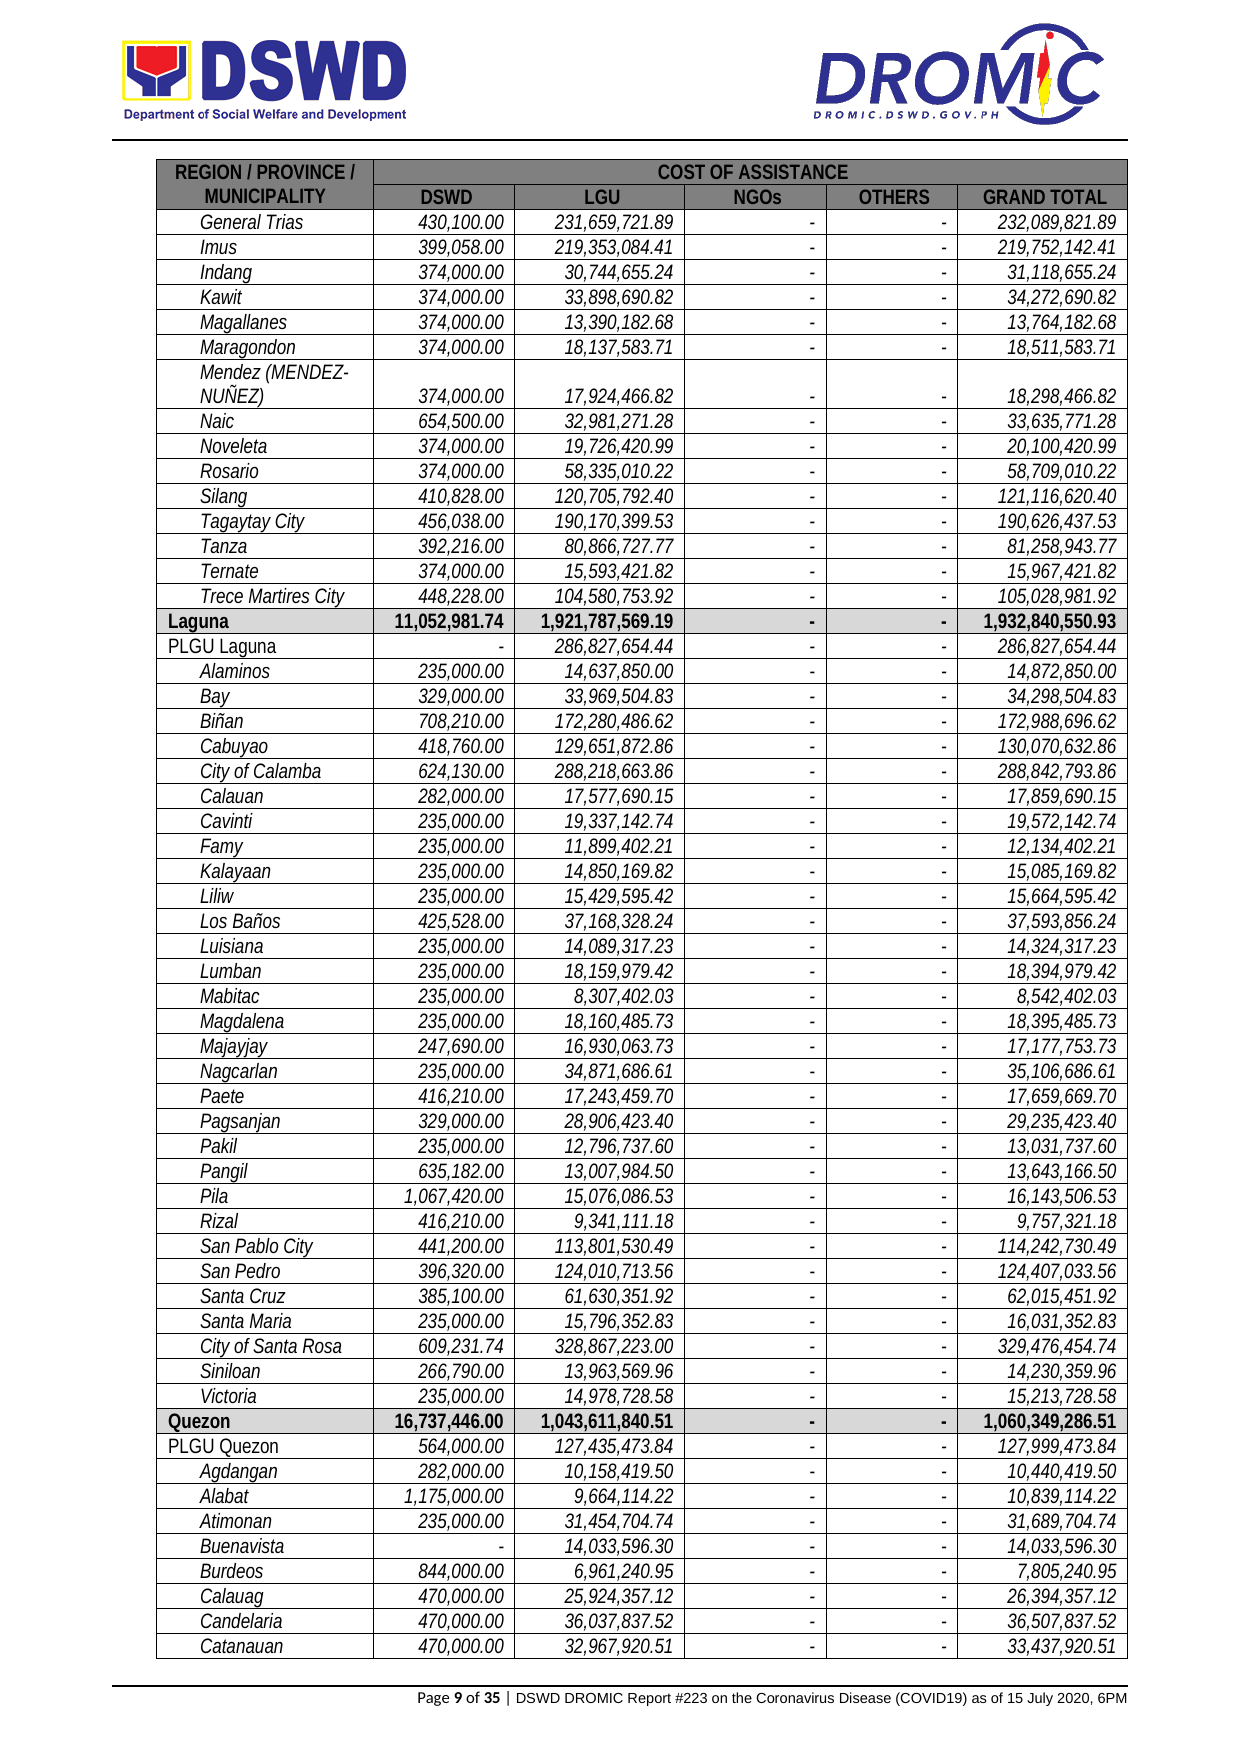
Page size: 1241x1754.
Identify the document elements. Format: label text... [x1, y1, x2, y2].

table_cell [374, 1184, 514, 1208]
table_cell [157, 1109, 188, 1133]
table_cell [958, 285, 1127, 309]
table_cell DSWD [374, 185, 514, 209]
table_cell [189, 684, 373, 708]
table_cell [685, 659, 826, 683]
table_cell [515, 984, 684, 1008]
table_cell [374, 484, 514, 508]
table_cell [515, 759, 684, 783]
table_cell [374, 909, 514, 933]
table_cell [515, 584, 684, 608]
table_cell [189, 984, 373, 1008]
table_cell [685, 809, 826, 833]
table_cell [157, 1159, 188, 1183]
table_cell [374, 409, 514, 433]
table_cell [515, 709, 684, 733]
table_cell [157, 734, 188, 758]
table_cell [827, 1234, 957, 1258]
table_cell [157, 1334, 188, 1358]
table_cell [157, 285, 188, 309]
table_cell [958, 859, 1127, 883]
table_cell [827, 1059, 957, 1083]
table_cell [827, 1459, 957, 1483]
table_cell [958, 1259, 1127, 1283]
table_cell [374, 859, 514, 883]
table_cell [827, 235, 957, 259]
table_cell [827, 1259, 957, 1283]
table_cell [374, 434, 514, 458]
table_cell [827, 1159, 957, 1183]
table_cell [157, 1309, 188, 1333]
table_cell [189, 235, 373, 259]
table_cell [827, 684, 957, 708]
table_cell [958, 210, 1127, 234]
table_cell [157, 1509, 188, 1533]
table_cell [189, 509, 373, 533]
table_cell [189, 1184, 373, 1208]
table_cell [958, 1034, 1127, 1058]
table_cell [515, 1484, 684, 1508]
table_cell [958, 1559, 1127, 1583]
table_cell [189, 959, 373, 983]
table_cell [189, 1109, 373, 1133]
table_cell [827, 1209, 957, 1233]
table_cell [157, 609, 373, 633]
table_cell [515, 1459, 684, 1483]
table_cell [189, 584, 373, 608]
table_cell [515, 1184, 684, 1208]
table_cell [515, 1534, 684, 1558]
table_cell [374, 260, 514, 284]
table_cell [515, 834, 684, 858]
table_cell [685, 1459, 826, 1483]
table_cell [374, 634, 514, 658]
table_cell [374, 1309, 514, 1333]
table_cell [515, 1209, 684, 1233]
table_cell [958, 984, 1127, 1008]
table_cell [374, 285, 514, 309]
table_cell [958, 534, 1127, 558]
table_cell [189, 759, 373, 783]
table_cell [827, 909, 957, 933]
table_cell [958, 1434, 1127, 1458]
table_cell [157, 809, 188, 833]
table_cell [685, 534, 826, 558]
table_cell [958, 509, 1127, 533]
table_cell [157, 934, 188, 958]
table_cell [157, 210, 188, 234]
table_cell NGOs [685, 185, 826, 209]
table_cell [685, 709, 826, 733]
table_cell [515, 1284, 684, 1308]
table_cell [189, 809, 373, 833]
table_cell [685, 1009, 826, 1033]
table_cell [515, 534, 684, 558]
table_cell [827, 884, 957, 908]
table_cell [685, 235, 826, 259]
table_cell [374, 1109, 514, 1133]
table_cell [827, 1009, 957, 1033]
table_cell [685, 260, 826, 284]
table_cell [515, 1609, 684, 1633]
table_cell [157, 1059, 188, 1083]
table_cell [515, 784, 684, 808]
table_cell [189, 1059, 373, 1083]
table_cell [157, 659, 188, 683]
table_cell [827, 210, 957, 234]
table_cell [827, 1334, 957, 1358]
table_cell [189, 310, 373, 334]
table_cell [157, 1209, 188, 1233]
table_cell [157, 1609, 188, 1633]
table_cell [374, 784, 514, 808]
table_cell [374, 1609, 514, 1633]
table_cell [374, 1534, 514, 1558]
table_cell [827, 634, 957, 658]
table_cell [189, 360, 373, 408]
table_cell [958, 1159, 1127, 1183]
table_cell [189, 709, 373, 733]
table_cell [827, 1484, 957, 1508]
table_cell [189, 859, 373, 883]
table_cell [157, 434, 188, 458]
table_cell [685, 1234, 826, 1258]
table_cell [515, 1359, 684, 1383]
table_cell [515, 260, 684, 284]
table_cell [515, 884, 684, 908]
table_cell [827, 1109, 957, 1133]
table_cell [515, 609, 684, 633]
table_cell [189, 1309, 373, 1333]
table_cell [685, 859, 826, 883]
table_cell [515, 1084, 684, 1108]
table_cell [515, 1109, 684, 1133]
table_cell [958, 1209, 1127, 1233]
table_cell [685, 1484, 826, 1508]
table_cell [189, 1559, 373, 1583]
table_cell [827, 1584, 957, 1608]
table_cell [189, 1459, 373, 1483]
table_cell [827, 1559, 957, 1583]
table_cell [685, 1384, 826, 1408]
table_header REGION / PROVINCE / MUNICIPALITY [157, 160, 373, 209]
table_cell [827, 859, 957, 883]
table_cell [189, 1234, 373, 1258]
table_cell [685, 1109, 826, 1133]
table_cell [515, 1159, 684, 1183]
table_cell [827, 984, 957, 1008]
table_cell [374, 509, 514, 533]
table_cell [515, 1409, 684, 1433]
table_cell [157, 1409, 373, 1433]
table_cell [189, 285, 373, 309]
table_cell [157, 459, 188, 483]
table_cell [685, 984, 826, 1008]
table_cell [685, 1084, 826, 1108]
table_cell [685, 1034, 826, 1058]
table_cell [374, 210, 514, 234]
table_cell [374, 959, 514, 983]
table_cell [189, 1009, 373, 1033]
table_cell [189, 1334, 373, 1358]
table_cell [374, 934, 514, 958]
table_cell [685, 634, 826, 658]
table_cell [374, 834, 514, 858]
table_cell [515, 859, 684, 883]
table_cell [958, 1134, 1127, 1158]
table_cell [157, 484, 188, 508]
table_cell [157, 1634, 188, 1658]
table_cell LGU [515, 185, 684, 209]
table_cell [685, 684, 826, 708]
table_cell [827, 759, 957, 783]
picture [112, 37, 416, 125]
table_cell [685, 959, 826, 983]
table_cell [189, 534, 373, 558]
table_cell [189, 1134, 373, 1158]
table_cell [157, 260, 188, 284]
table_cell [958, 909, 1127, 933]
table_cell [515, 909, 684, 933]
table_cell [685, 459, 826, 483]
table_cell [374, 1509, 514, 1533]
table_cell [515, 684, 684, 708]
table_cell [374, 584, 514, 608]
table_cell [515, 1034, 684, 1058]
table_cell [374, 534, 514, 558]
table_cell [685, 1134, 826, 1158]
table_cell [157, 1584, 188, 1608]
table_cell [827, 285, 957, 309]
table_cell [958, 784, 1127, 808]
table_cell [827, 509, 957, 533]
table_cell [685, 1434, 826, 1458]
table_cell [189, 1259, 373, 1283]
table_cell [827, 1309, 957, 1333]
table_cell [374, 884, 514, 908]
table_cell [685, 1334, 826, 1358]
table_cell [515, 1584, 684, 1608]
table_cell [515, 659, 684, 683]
table_cell GRAND TOTAL [958, 185, 1127, 209]
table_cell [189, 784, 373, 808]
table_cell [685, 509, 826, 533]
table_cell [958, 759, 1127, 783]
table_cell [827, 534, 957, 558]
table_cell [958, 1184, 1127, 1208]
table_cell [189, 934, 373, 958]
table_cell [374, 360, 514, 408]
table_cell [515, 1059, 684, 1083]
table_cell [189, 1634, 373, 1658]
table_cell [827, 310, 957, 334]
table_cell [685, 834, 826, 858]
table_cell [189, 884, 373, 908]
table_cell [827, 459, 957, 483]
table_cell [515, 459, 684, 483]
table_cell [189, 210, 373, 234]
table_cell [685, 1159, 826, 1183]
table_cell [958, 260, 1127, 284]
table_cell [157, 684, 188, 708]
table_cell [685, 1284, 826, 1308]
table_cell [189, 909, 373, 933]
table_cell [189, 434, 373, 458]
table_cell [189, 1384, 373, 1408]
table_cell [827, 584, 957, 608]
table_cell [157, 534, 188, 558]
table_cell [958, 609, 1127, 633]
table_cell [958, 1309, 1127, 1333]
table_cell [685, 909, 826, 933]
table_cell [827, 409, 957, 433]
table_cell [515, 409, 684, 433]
picture [781, 23, 1133, 125]
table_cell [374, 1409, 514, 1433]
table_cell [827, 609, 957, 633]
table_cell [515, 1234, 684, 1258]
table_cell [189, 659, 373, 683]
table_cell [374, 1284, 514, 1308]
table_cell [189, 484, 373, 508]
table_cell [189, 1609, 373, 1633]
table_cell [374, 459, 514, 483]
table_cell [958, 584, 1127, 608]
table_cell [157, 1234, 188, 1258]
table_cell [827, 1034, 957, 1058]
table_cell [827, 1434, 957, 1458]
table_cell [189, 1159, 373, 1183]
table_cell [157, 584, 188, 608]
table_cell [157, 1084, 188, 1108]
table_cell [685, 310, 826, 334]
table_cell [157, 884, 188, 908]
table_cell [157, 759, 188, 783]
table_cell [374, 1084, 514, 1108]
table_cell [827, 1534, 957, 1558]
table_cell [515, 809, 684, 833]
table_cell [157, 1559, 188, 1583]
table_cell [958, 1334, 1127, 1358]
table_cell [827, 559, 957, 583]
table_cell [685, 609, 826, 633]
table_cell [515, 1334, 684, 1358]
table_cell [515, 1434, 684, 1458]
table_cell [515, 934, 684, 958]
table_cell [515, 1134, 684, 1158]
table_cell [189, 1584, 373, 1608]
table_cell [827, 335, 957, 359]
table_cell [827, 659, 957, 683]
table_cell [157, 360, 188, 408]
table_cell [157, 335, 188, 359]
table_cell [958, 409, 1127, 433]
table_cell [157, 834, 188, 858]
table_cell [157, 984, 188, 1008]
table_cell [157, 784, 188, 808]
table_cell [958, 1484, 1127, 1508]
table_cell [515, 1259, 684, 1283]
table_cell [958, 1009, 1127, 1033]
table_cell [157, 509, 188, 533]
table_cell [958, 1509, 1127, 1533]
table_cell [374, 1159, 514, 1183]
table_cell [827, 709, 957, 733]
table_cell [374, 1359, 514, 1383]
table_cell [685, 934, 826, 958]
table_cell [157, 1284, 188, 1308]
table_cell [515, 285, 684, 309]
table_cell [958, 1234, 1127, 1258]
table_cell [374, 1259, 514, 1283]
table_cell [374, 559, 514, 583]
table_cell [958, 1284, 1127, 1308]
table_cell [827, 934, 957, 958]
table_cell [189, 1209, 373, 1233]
table_header COST OF ASSISTANCE [374, 160, 1127, 184]
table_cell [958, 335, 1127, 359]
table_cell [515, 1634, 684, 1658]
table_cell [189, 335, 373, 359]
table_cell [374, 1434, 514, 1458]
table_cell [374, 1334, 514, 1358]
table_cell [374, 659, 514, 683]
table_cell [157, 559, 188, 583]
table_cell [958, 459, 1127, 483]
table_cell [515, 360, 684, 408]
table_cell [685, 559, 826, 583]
table_cell OTHERS [827, 185, 957, 209]
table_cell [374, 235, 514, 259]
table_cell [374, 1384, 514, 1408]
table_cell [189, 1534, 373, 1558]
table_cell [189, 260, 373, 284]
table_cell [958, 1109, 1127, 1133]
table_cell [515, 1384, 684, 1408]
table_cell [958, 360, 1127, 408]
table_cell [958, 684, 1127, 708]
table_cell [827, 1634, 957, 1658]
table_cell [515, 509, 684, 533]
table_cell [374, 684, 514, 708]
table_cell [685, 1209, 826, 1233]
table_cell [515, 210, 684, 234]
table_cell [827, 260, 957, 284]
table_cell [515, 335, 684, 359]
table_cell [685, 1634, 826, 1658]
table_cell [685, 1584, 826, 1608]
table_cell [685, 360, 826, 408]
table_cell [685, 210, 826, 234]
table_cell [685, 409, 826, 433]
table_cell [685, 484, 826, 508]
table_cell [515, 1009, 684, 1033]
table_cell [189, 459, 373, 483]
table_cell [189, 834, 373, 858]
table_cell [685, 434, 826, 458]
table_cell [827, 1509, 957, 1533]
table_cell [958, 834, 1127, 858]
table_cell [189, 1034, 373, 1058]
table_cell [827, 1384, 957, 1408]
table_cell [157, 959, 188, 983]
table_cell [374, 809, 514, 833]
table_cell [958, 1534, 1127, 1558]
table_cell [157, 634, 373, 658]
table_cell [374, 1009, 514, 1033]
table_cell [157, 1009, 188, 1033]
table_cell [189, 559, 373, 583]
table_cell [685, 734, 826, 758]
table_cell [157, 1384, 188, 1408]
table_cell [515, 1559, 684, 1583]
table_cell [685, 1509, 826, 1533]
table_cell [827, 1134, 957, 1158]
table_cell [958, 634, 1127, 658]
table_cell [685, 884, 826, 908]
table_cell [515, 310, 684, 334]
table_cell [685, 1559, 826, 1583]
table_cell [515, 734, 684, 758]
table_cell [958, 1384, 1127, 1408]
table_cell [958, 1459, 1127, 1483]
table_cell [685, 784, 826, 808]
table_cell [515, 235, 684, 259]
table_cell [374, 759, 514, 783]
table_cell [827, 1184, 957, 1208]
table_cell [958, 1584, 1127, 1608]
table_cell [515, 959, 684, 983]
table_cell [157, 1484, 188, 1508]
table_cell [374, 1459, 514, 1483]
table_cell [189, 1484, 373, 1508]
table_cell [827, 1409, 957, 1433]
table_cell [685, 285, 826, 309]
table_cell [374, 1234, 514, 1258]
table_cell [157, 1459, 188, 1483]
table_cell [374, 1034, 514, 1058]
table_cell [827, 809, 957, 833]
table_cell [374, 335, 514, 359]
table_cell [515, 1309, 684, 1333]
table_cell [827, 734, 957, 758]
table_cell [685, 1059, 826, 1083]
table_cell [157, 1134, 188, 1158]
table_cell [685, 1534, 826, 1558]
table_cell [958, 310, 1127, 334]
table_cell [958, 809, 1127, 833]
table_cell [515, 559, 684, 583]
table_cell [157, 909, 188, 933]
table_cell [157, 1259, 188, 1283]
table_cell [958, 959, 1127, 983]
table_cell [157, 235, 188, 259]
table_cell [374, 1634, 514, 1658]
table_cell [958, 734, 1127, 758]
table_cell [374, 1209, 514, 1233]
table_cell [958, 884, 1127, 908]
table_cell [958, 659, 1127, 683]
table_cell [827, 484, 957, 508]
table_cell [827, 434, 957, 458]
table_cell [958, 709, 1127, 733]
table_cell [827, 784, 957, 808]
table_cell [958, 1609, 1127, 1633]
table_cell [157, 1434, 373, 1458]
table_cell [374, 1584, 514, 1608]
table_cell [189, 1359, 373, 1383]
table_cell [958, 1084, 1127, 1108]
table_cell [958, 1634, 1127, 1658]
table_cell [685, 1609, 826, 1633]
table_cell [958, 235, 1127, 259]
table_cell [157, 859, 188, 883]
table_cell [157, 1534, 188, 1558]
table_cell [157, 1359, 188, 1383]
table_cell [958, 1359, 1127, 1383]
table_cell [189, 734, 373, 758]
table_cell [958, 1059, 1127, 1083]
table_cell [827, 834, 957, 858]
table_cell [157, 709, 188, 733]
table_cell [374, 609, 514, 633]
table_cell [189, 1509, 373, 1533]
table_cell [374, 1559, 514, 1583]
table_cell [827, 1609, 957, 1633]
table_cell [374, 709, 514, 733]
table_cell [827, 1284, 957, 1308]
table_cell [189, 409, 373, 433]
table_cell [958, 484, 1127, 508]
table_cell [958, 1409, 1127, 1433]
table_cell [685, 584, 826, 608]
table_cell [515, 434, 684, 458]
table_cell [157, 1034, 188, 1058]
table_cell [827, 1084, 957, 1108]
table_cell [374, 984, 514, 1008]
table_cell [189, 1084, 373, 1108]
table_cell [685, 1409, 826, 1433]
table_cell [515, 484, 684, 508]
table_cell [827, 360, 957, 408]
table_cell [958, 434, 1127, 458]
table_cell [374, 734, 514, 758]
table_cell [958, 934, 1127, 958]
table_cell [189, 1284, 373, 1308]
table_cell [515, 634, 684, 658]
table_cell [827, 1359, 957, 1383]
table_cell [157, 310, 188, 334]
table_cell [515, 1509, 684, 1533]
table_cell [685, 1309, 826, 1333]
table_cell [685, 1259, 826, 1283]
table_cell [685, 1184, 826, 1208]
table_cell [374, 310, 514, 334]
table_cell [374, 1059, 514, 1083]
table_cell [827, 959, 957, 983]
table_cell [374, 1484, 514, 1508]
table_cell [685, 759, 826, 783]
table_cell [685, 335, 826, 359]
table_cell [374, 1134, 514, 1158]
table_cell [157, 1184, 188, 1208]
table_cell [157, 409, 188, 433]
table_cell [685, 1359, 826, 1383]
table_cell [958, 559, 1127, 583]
